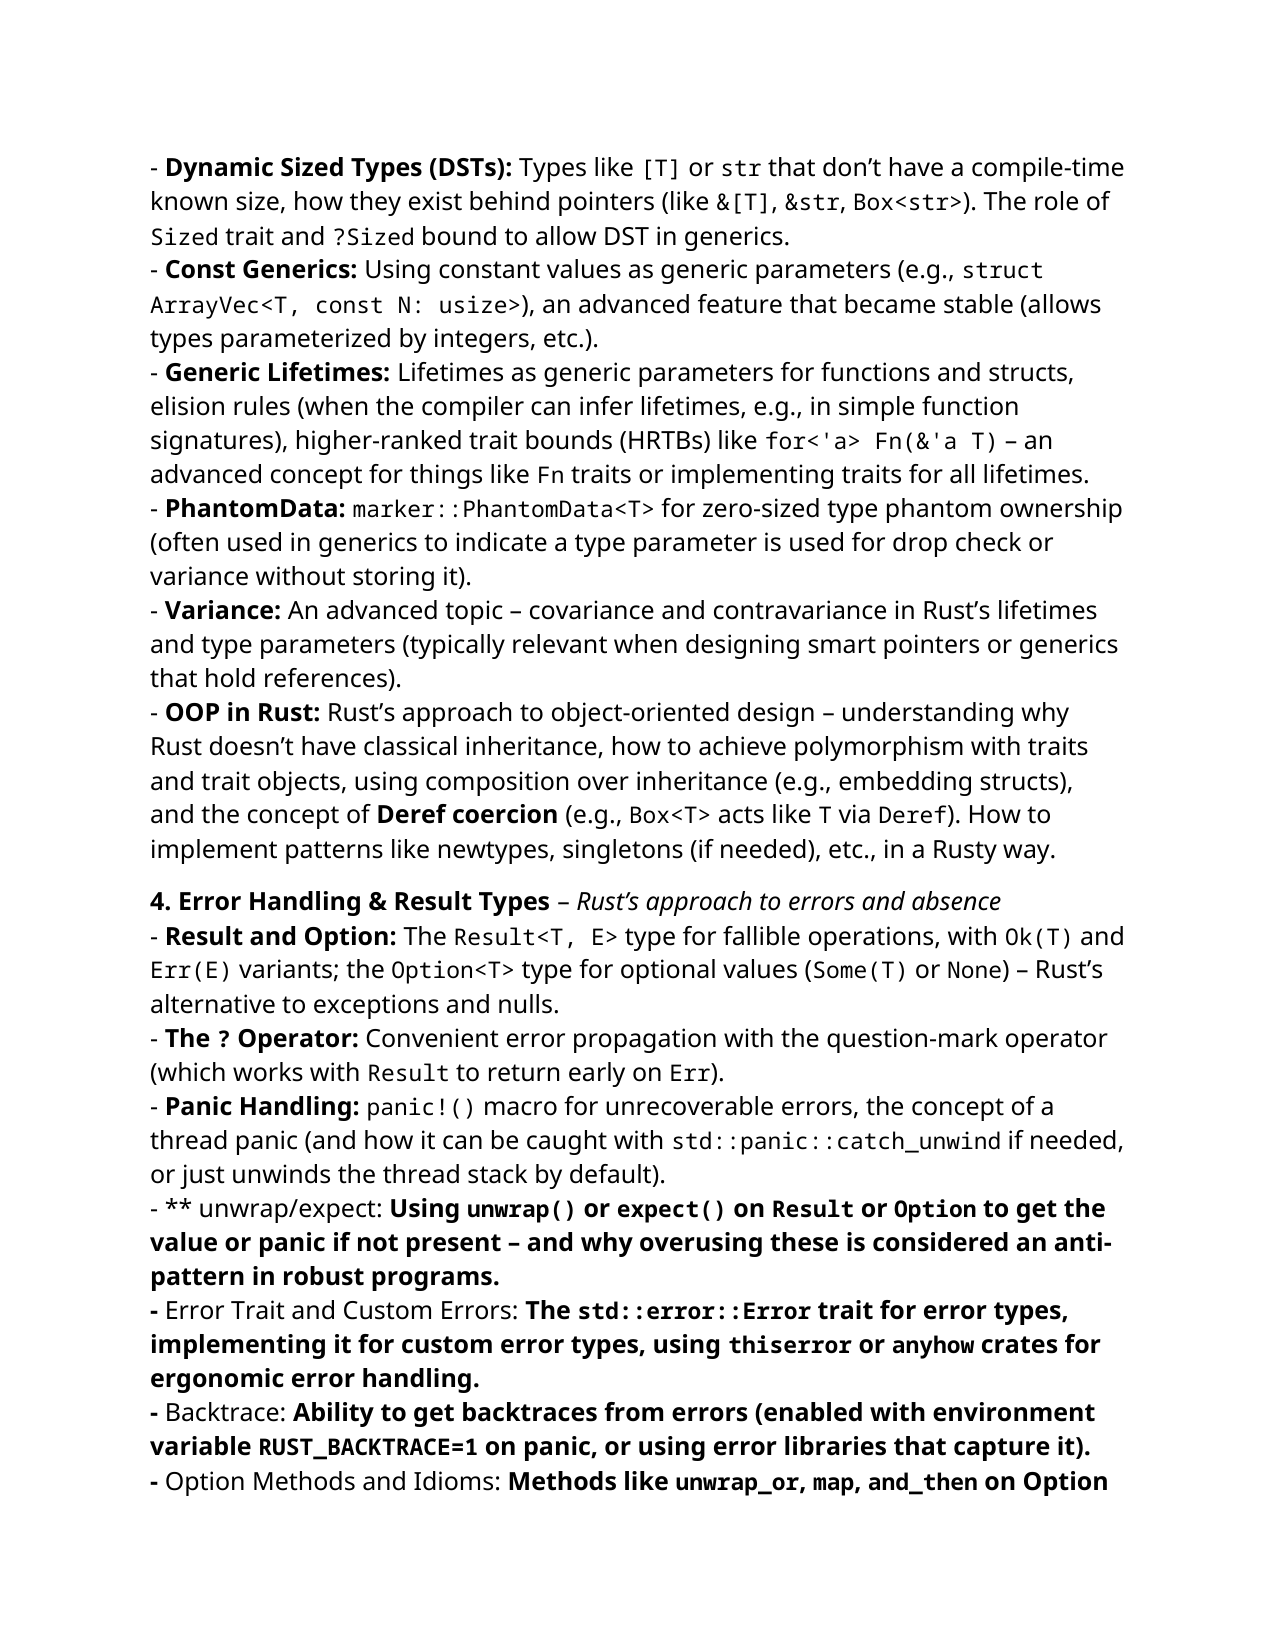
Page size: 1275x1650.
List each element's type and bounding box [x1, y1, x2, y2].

text [150, 150, 1125, 865]
text [150, 884, 1125, 1497]
